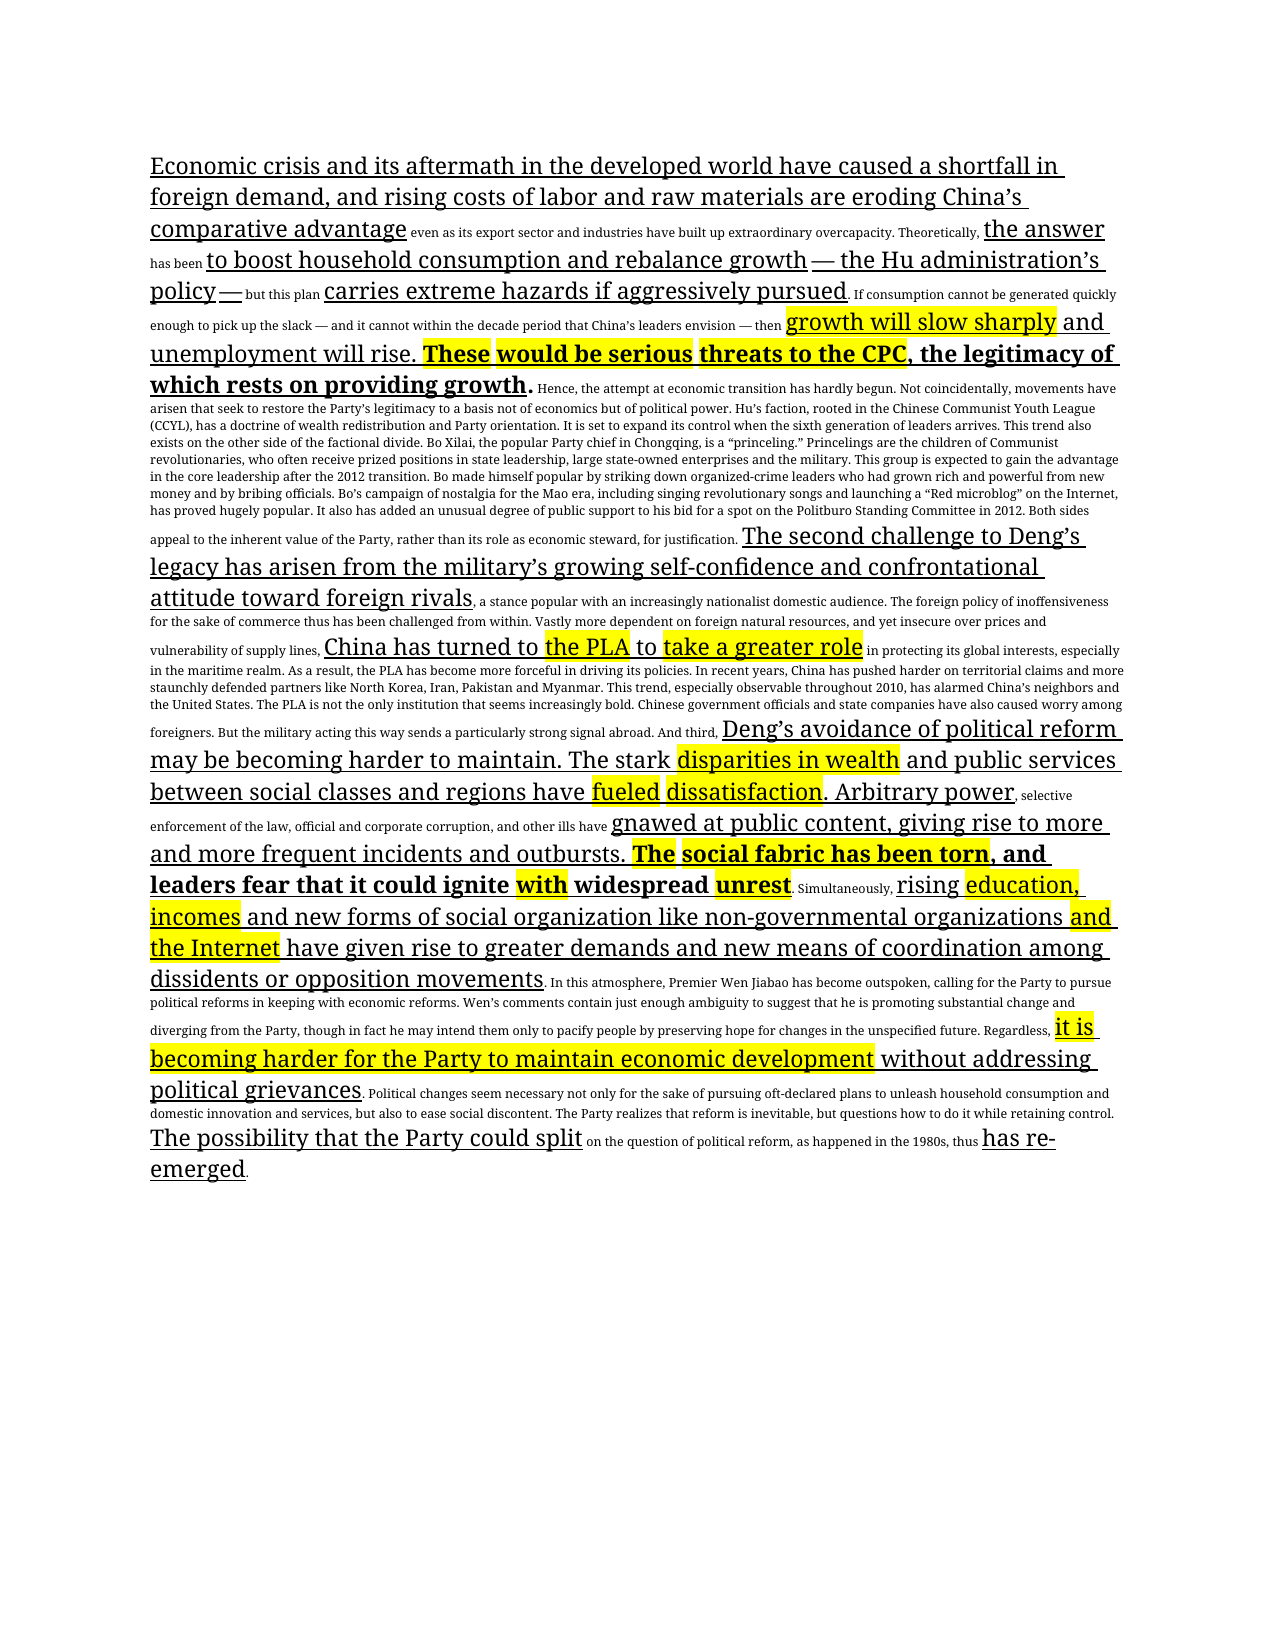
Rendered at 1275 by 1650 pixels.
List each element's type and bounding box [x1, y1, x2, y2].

text [150, 150, 1125, 1184]
